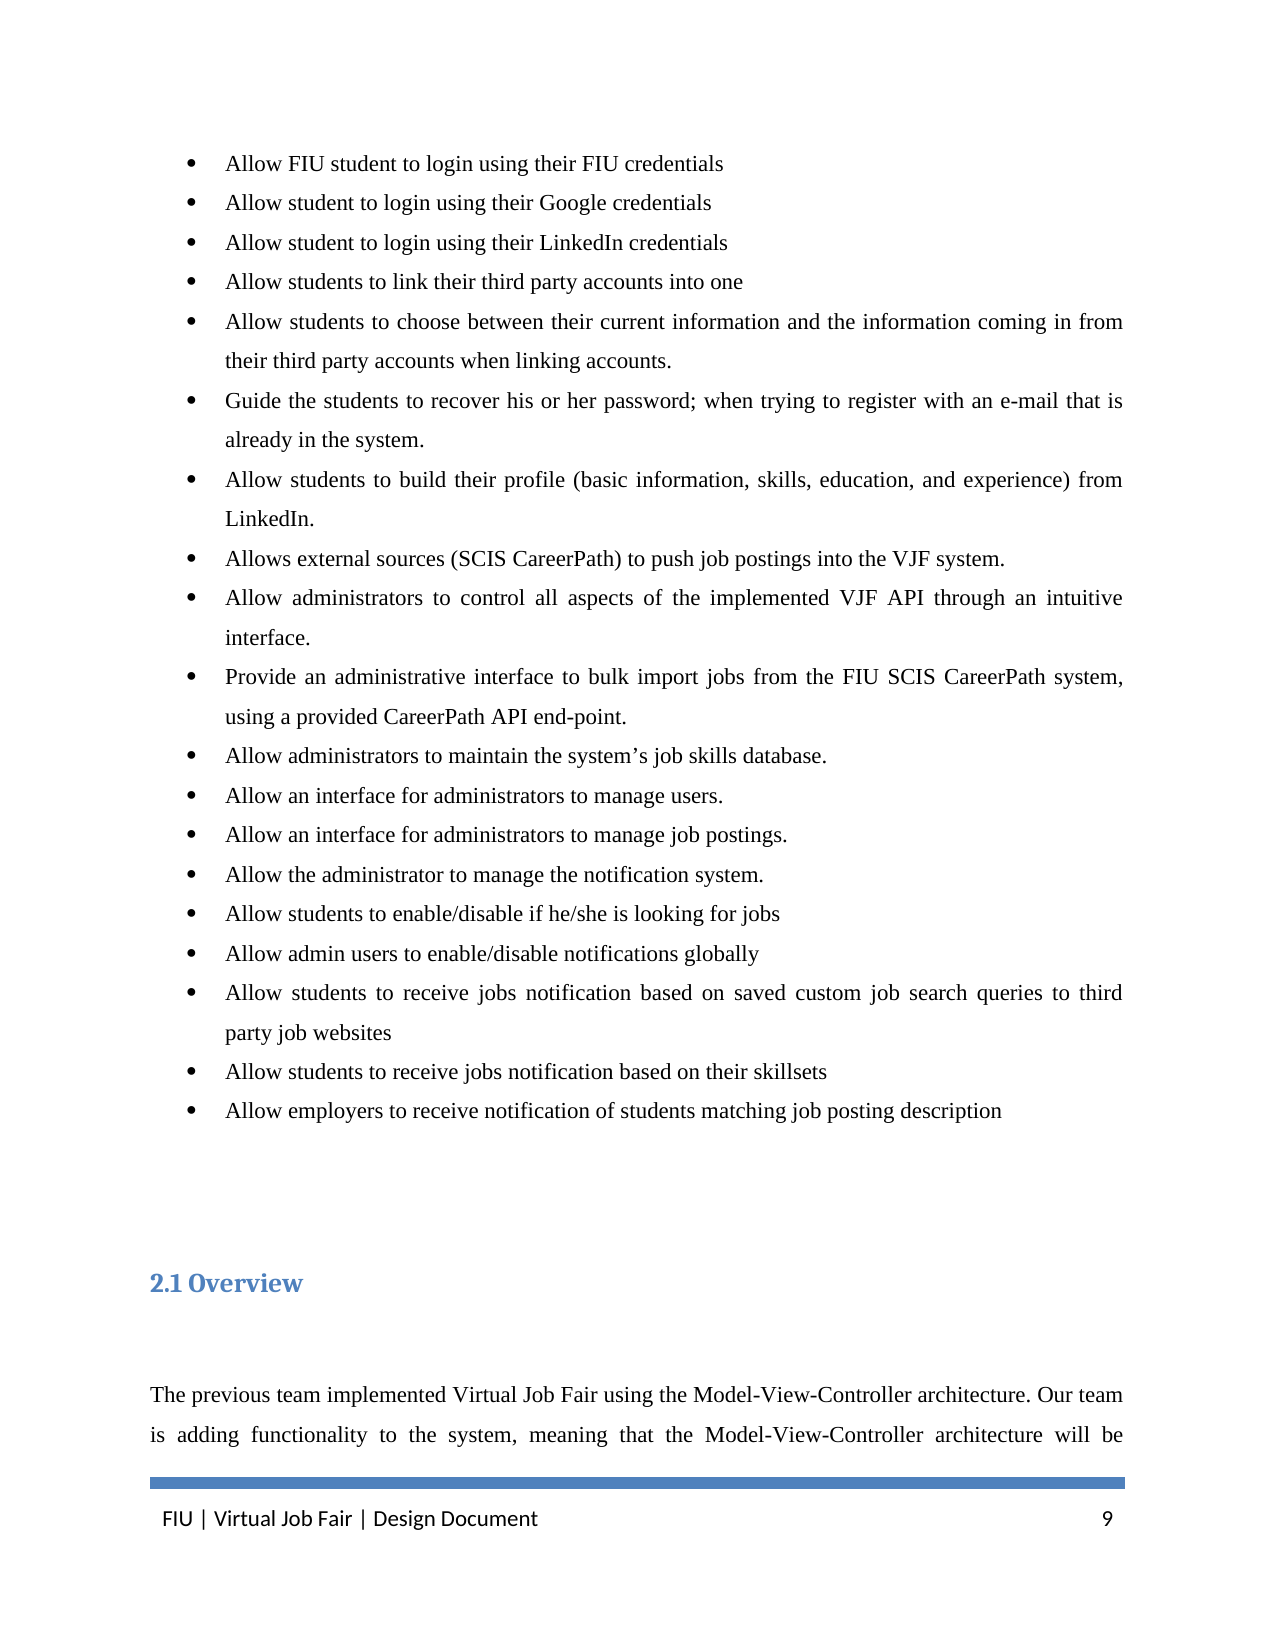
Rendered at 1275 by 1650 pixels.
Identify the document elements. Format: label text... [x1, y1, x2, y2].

list Allow students to choose between their current information and the information coming in from their third party accounts when linking accounts. [187, 308, 1125, 374]
list Allow the administrator to manage the notification system. [187, 861, 1125, 887]
list Allow student to login using their Google credentials [187, 189, 1125, 216]
text 2.1 Overview [150, 1268, 1125, 1299]
list Allow students to build their profile (basic information, skills, education, and experience) from LinkedIn. [187, 466, 1125, 532]
list Allow students to receive jobs notification based on their skillsets [187, 1058, 1125, 1084]
list Allow an interface for administrators to manage users. [187, 782, 1125, 808]
list Allow student to login using their LinkedIn credentials [187, 229, 1125, 255]
list Allow administrators to maintain the system’s job skills database. [187, 742, 1125, 768]
list Provide an administrative interface to bulk import jobs from the FIU SCIS CareerPath system, using a provided CareerPath API end-point. [187, 663, 1125, 729]
list Guide the students to recover his or her password; when trying to register with an e-mail that is already in the system. [187, 387, 1125, 453]
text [150, 1340, 1125, 1447]
list Allow students to enable/disable if he/she is looking for jobs [187, 900, 1125, 926]
list Allow employers to receive notification of students matching job posting description [187, 1097, 1125, 1124]
list Allow students to link their third party accounts into one [187, 268, 1125, 295]
list Allow administrators to control all aspects of the implemented VJF API through an intuitive interface. [187, 584, 1125, 650]
list Allow FIU student to login using their FIU credentials [187, 150, 1125, 176]
list Allow students to receive jobs notification based on saved custom job search queries to third party job websites [187, 979, 1125, 1045]
list Allows external sources (SCIS CareerPath) to push job postings into the VJF system. [187, 545, 1125, 571]
list Allow admin users to enable/disable notifications globally [187, 939, 1125, 966]
list Allow an interface for administrators to manage job postings. [187, 821, 1125, 847]
